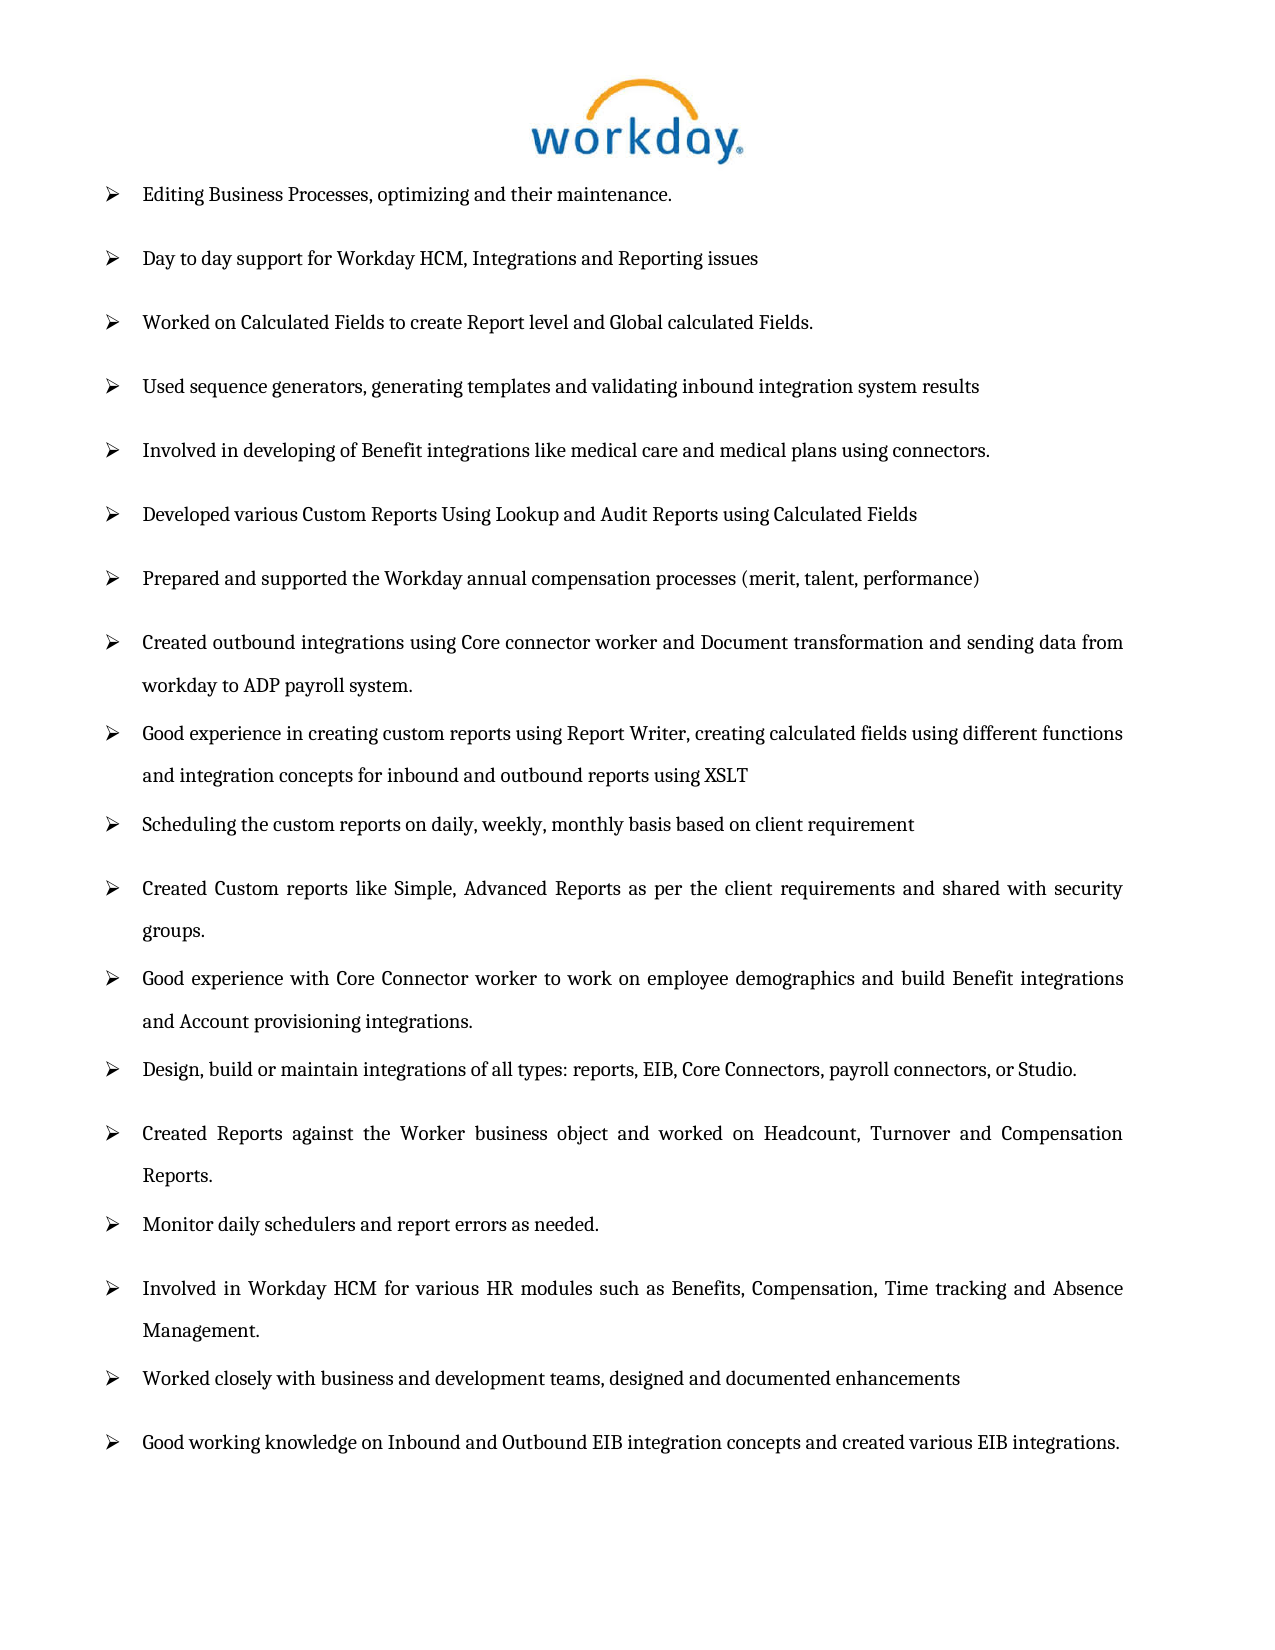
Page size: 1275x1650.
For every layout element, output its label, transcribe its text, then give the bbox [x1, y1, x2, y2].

list Used sequence generators, generating templates and validating inbound integration system results [105, 363, 1125, 405]
list Worked on Calculated Fields to create Report level and Global calculated Fields. [105, 298, 1125, 341]
list Worked closely with business and development teams, designed and documented enhancements [105, 1355, 1125, 1397]
list Monitor daily schedulers and report errors as needed. [105, 1200, 1125, 1243]
list Developed various Custom Reports Using Lookup and Audit Reports using Calculated Fields [105, 491, 1125, 533]
picture [528, 75, 747, 171]
list Day to day support for Workday HCM, Integrations and Reporting issues [105, 234, 1125, 277]
list Prepared and supported the Workday annual compensation processes (merit, talent, performance) [105, 555, 1125, 597]
list Involved in developing of Benefit integrations like medical care and medical plans using connectors. [105, 427, 1125, 469]
list Design, build or maintain integrations of all types: reports, EIB, Core Connectors, payroll connectors, or Studio. [105, 1045, 1125, 1088]
list Good experience in creating custom reports using Report Writer, creating calculated fields using different functions and integration concepts for inbound and outbound reports using XSLT [105, 709, 1125, 788]
list Good experience with Core Connector worker to work on employee demographics and build Benefit integrations and Account provisioning integrations. [105, 955, 1125, 1033]
list Good working knowledge on Inbound and Outbound EIB integration concepts and created various EIB integrations. [105, 1419, 1125, 1462]
list Involved in Workday HCM for various HR modules such as Benefits, Compensation, Time tracking and Absence Management. [105, 1264, 1125, 1343]
list Created Custom reports like Simple, Advanced Reports as per the client requirements and shared with security groups. [105, 864, 1125, 943]
list Editing Business Processes, optimizing and their maintenance. [105, 170, 1125, 213]
list Scheduling the custom reports on daily, weekly, monthly basis based on client requirement [105, 800, 1125, 843]
list Created outbound integrations using Core connector worker and Document transformation and sending data from workday to ADP payroll system. [105, 619, 1125, 697]
list Created Reports against the Worker business object and worked on Headcount, Turnover and Compensation Reports. [105, 1109, 1125, 1188]
